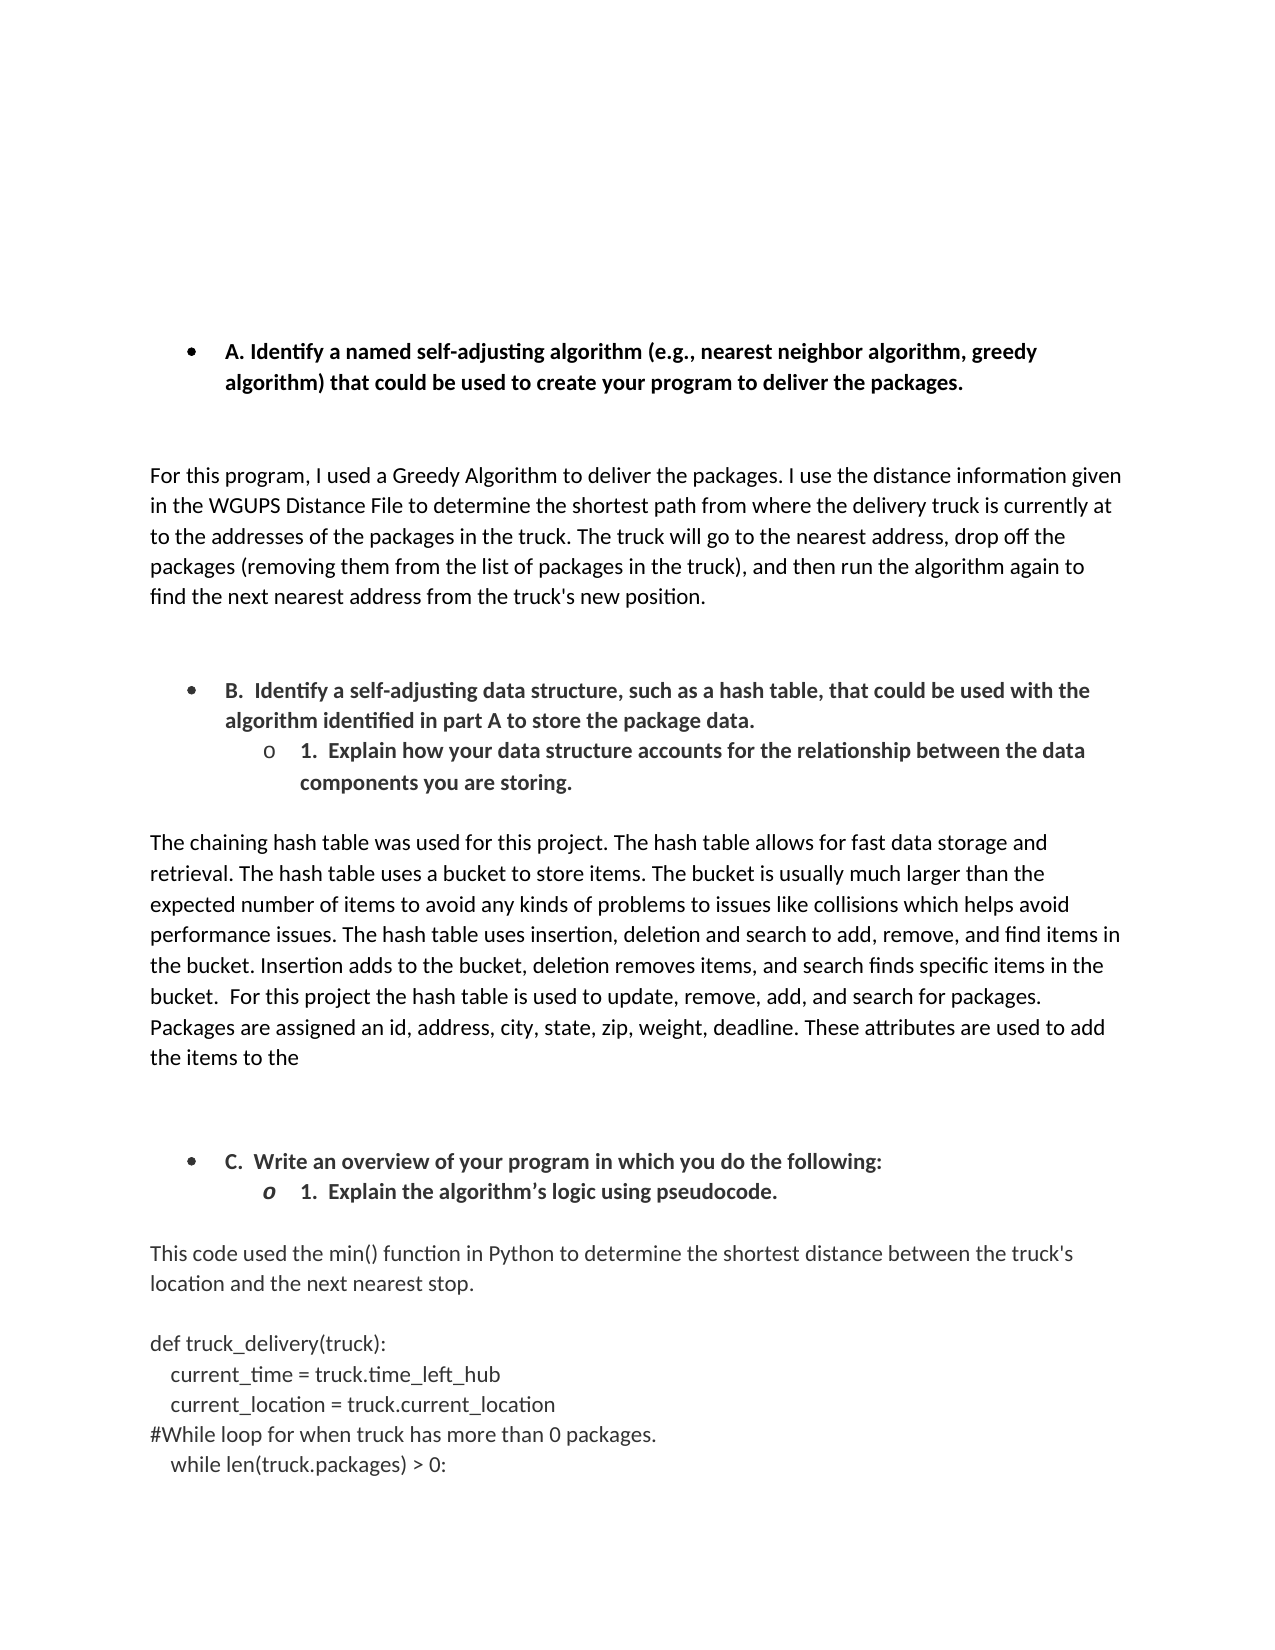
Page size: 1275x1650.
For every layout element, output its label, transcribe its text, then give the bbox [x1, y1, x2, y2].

text For this program, I used a Greedy Algorithm to deliver the packages. I use the distance information given in the WGUPS Distance File to determine the shortest path from where the delivery truck is currently at to the addresses of the packages in the truck. The truck will go to the nearest address, drop off the packages (removing them from the list of packages in the truck), and then run the algorithm again to find the next nearest address from the truck's new position. [150, 461, 1125, 610]
list A. Identify a named self-adjusting algorithm (e.g., nearest neighbor algorithm, greedy algorithm) that could be used to create your program to deliver the packages. [187, 337, 1125, 396]
text This code used the min() function in Python to determine the shortest distance between the truck's location and the next nearest stop. [150, 1239, 1125, 1297]
list 1. Explain how your data structure accounts for the relationship between the data components you are storing. [262, 736, 1125, 796]
list B. Identify a self-adjusting data structure, such as a hash table, that could be used with the algorithm identified in part A to store the package data. [187, 676, 1125, 734]
list 1. Explain the algorithm’s logic using pseudocode. [262, 1177, 1125, 1206]
text The chaining hash table was used for this project. The hash table allows for fast data storage and retrieval. The hash table uses a bucket to store items. The bucket is usually much larger than the expected number of items to avoid any kinds of problems to issues like collisions which helps avoid performance issues. The hash table uses insertion, deletion and search to add, remove, and find items in the bucket. Insertion adds to the bucket, deletion removes items, and search finds specific items in the bucket. For this project the hash table is used to update, remove, add, and search for packages. Packages are assigned an id, address, city, state, zip, weight, deadline. These attributes are used to add the items to the [150, 828, 1125, 1071]
list C. Write an overview of your program in which you do the following: [187, 1147, 1125, 1175]
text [150, 1329, 1125, 1478]
